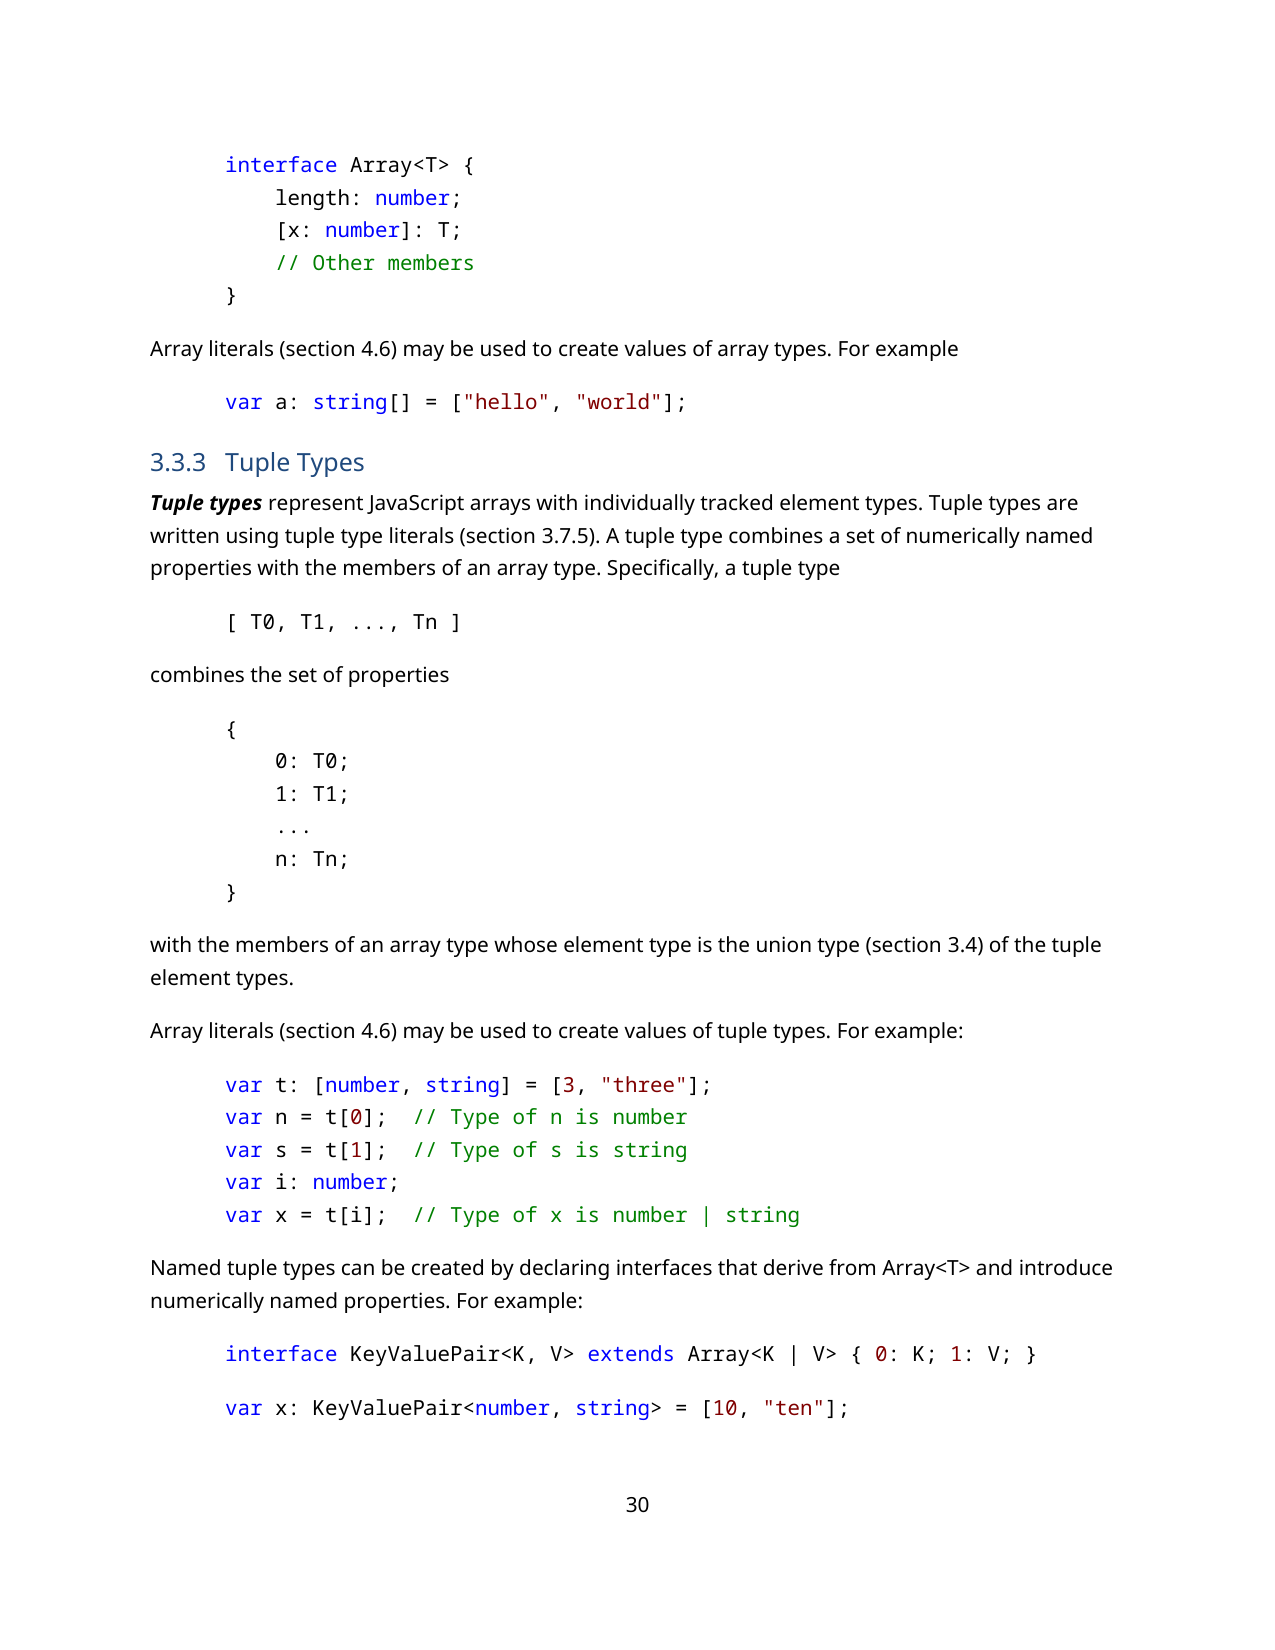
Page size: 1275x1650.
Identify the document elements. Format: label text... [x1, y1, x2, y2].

text { 0: T0; 1: T1; ... n: Tn; } [225, 714, 1125, 905]
subtitle Tuple Types [150, 445, 1125, 479]
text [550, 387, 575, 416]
text Array literals (section 4.6) may be used to create values of array types. For example [150, 334, 1125, 362]
text var a: string[] = ["hello", "world"]; [662, 387, 1125, 416]
text var x: KeyValuePair<number, string> = [10, "ten"]; [225, 1393, 475, 1421]
text with the members of an array type whose element type is the union type (section 3.4) of the tuple element types. [150, 930, 1125, 991]
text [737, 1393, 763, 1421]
text var x: KeyValuePair<number, string> = [10, "ten"]; [825, 1393, 1125, 1421]
text combines the set of properties [150, 660, 1125, 689]
text [ T0, T1, ..., Tn ] [225, 607, 1125, 635]
text interface KeyValuePair<K, V> extends Array<K | V> { 0: K; 1: V; } [225, 1339, 1125, 1368]
text interface Array<T> { length: number; [x: number]: T; // Other members } [225, 150, 1125, 309]
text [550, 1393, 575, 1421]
text Array literals (section 4.6) may be used to create values of tuple types. For example: [150, 1016, 1125, 1045]
text Named tuple types can be created by declaring interfaces that derive from Array<T> and introduce numerically named properties. For example: [150, 1253, 1125, 1314]
text Tuple types represent JavaScript arrays with individually tracked element types. Tuple types are written using tuple type literals (section 3.7.5). A tuple type combines a set of numerically named properties with the members of an array type. Specifically, a tuple type [150, 488, 1125, 582]
